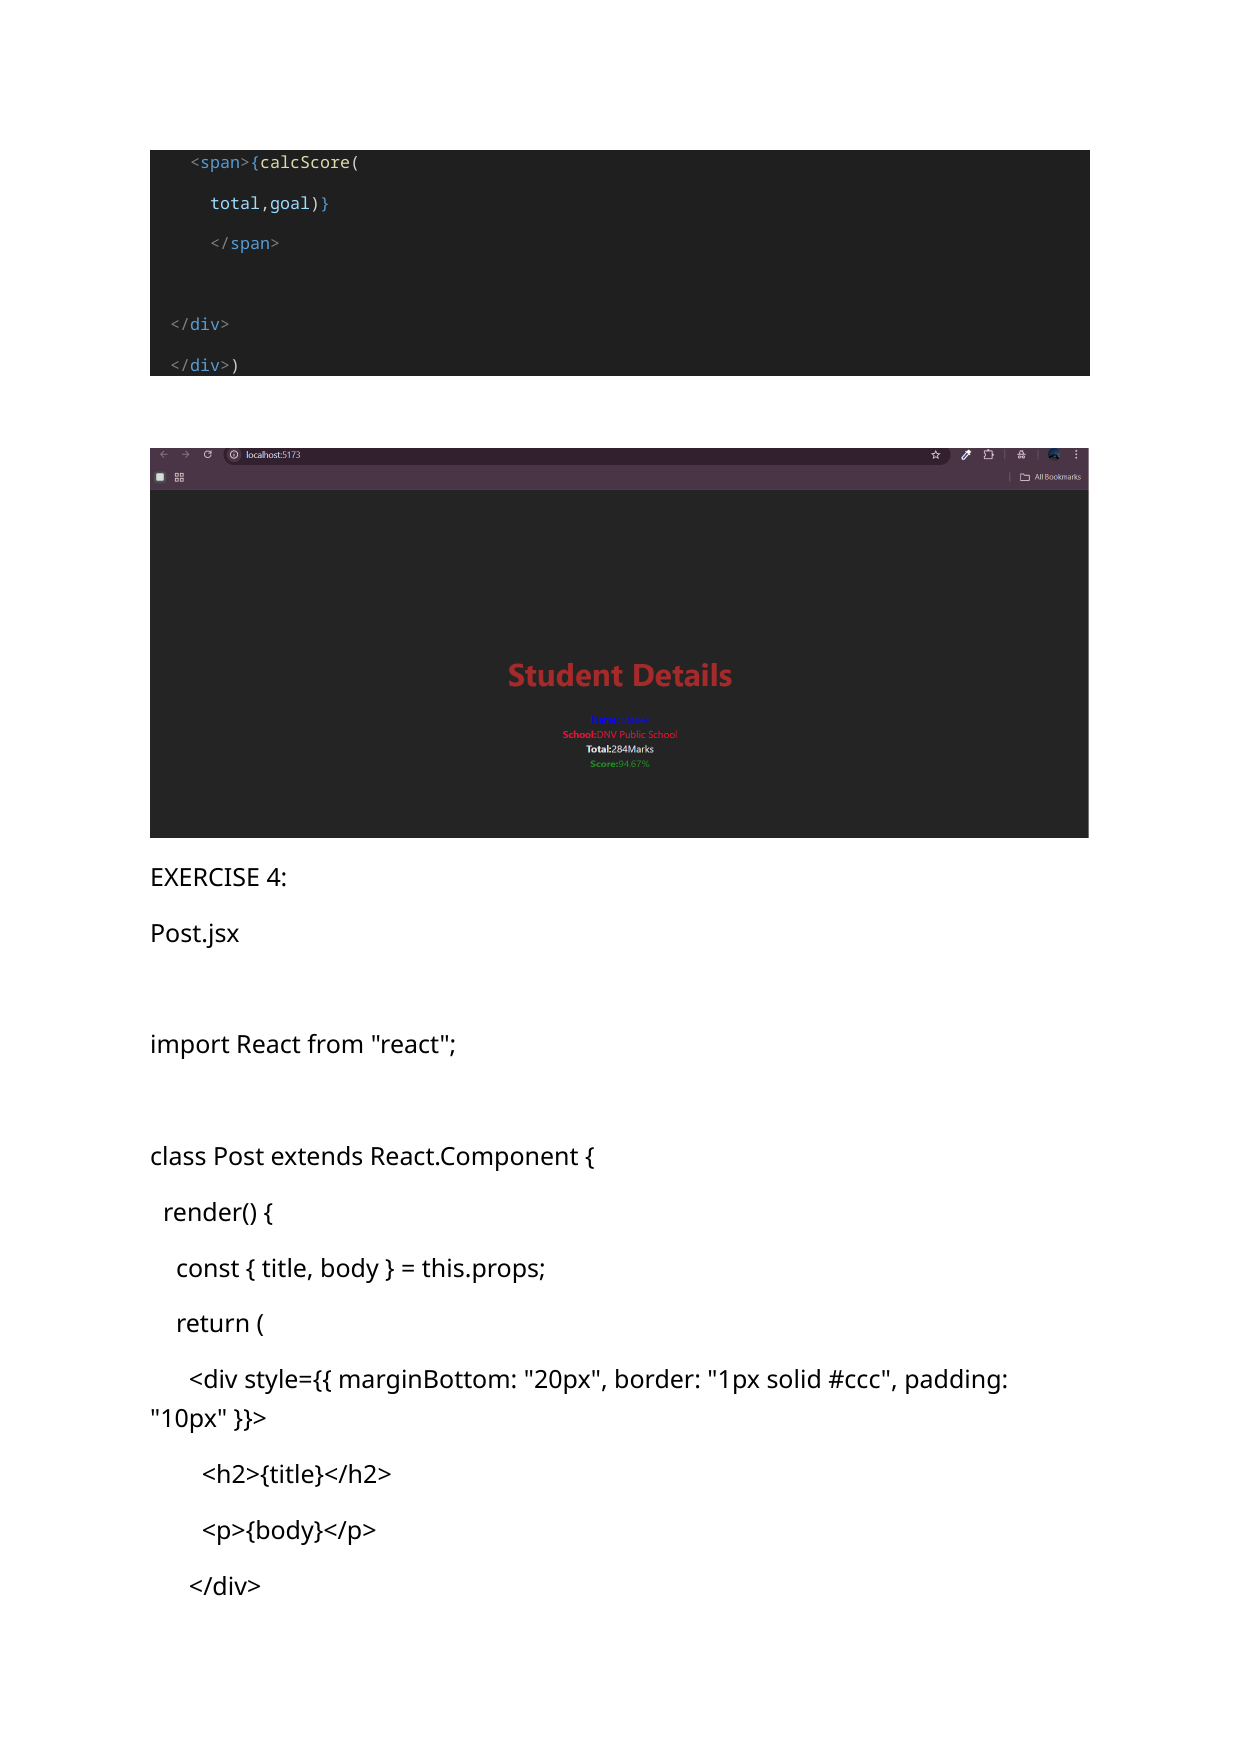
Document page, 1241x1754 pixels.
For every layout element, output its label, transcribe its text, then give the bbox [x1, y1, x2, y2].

text const { title, body } = this.props; [150, 1250, 1090, 1284]
text class Post extends React.Component { [150, 1138, 1090, 1173]
text return ( [150, 1306, 1090, 1340]
text </div> [150, 1568, 1090, 1603]
picture [150, 448, 1089, 838]
text <p>{body}</p> [150, 1513, 1090, 1547]
text </span> [150, 231, 1090, 254]
text import React from "react"; [150, 1027, 1090, 1061]
text <div style={{ marginBottom: "20px", border: "1px solid #ccc", padding: "10px" }}> [150, 1362, 1090, 1435]
text <h2>{title}</h2> [150, 1457, 1090, 1491]
text total,goal)} [150, 190, 1090, 214]
text </div>) [150, 352, 1090, 376]
text </div> [150, 312, 1090, 335]
text Post.jsx [150, 915, 1090, 949]
text <span>{calcScore( [150, 150, 1090, 174]
text EXERCISE 4: [150, 859, 1090, 893]
text render() { [150, 1194, 1090, 1228]
